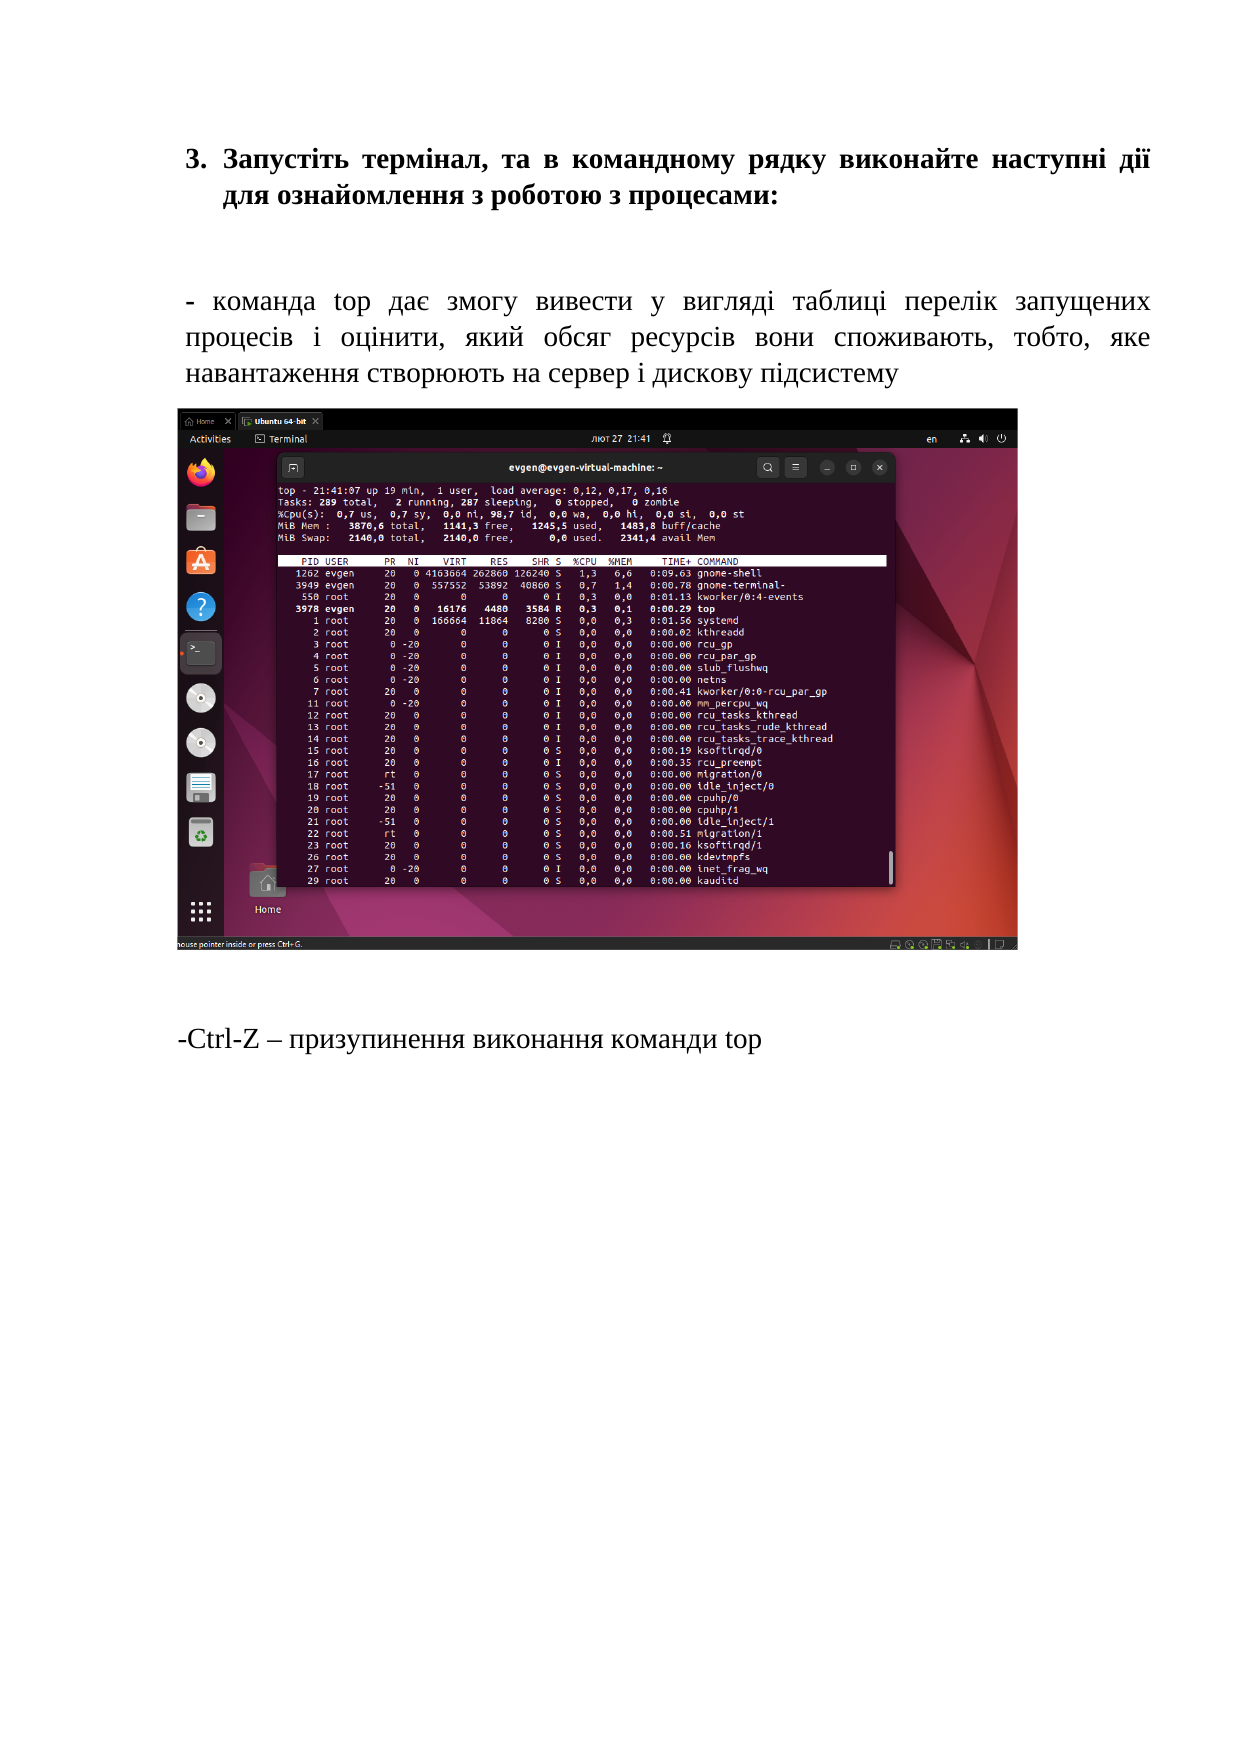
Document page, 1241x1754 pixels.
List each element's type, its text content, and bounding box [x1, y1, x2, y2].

text - команда top дає змогу вивести у вигляді таблиці перелік запущених процесів і оцінити, який обсяг ресурсів вони споживають, тобто, яке навантаження створюють на сервер і дискову підсистему [185, 283, 1152, 389]
picture [177, 408, 1018, 950]
list Запустіть термінал, та в командному рядку виконайте наступні дії для ознайомлення з роботою з процесами: [185, 141, 1152, 211]
text -Ctrl-Z – призупинення виконання команди top [177, 1021, 1152, 1055]
